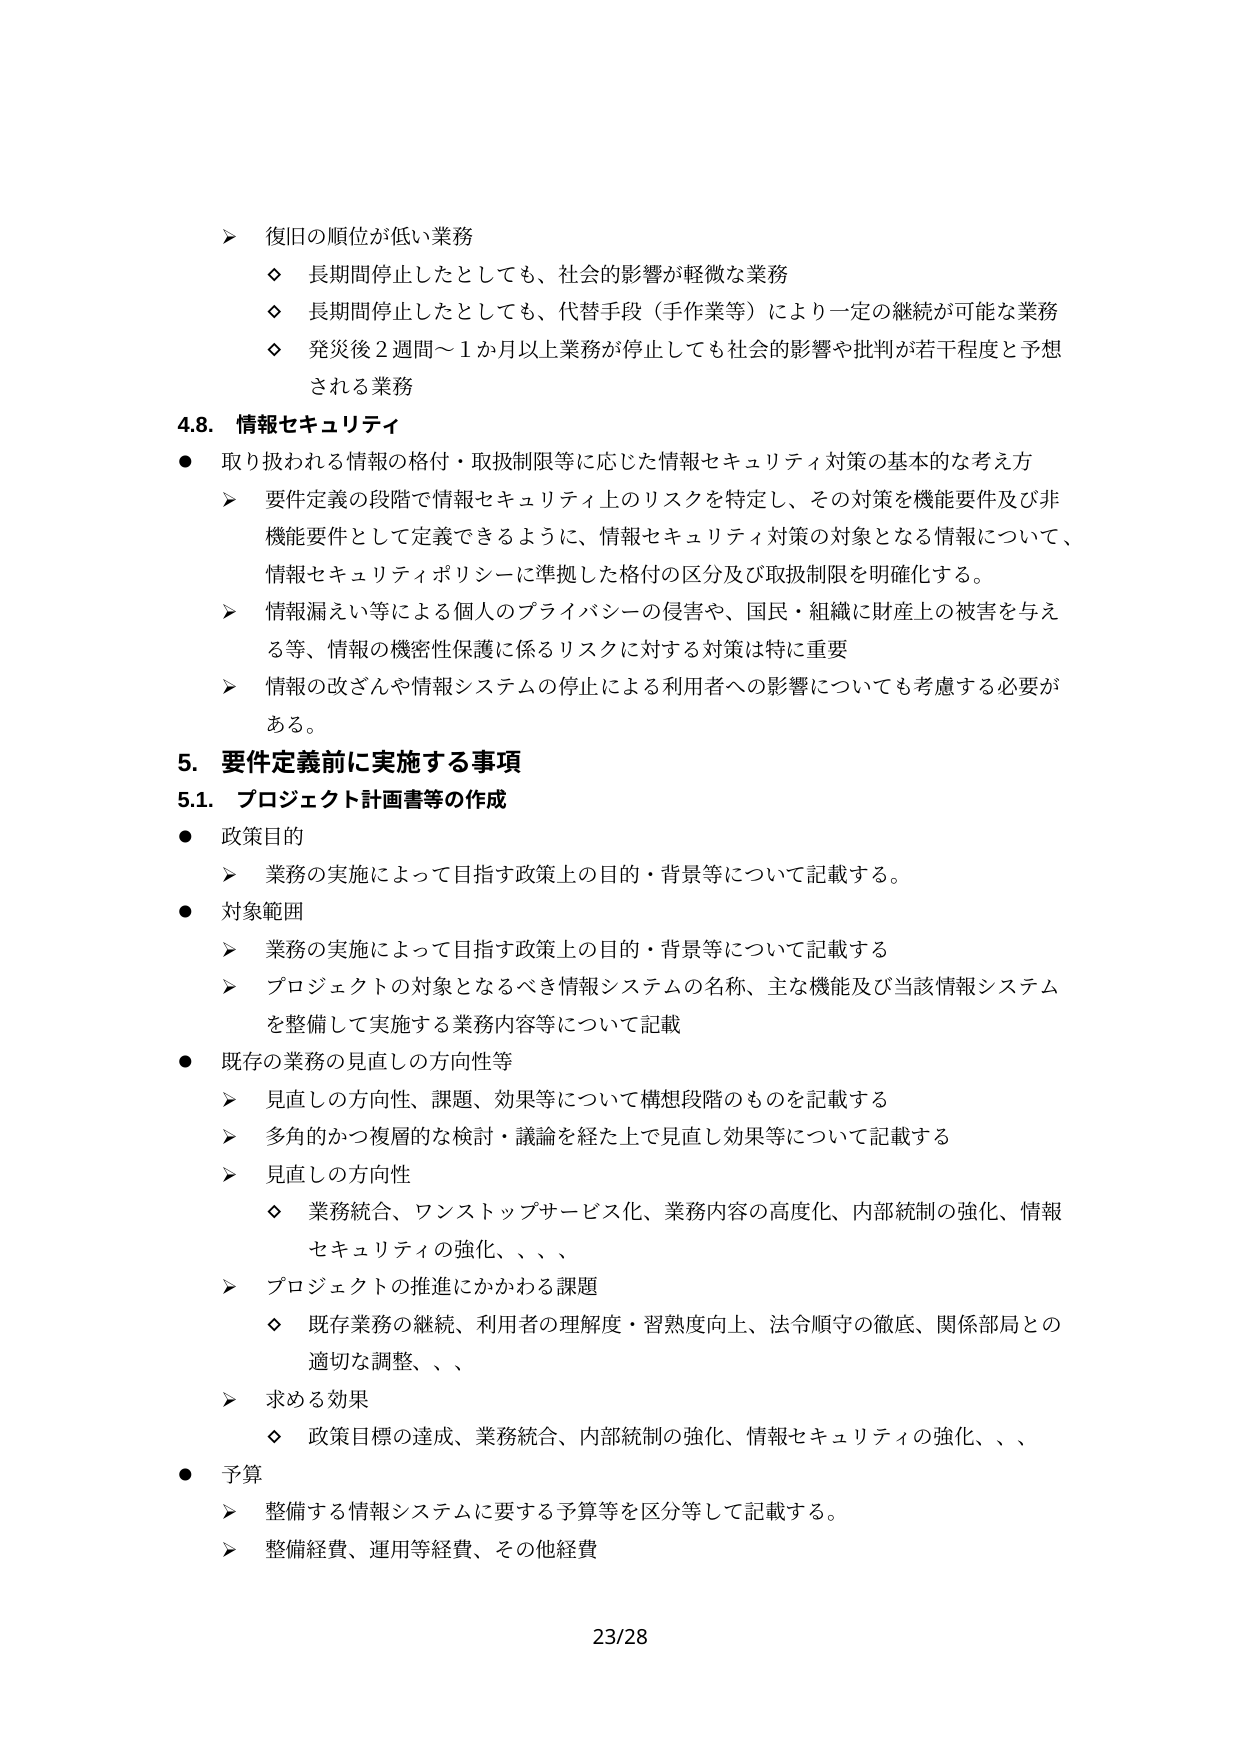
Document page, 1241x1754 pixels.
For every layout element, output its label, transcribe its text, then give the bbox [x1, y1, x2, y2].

list 政策目標の達成、業務統合、内部統制の強化、情報セキュリティの強化、、、 [265, 1417, 1063, 1454]
list プロジェクトの推進にかかわる課題 [221, 1267, 1063, 1304]
list 取り扱われる情報の格付・取扱制限等に応じた情報セキュリティ対策の基本的な考え方 [177, 442, 1063, 479]
list 長期間停止したとしても、代替手段（手作業等）により一定の継続が可能な業務 [265, 292, 1063, 329]
list 既存の業務の見直しの方向性等 [177, 1042, 1063, 1079]
list 長期間停止したとしても、社会的影響が軽微な業務 [265, 254, 1063, 292]
list 業務の実施によって目指す政策上の目的・背景等について記載する [221, 929, 1063, 967]
list 整備する情報システムに要する予算等を区分等して記載する。 [221, 1492, 1063, 1529]
list 予算 [177, 1454, 1063, 1492]
subtitle 要件定義前に実施する事項 [177, 742, 1063, 779]
list 業務統合、ワンストップサービス化、業務内容の高度化、内部統制の強化、情報セキュリティの強化、、、、 [265, 1192, 1063, 1267]
list 情報漏えい等による個人のプライバシーの侵害や、国民・組織に財産上の被害を与える等、情報の機密性保護に係るリスクに対する対策は特に重要 [221, 592, 1063, 667]
subtitle 情報セキュリティ [177, 404, 1063, 442]
list 見直しの方向性、課題、効果等について構想段階のものを記載する [221, 1079, 1063, 1117]
list 対象範囲 [177, 892, 1063, 929]
list 求める効果 [221, 1379, 1063, 1417]
list 見直しの方向性 [221, 1154, 1063, 1192]
list 業務の実施によって目指す政策上の目的・背景等について記載する。 [221, 854, 1063, 892]
list プロジェクトの対象となるべき情報システムの名称、主な機能及び当該情報システムを整備して実施する業務内容等について記載 [221, 967, 1063, 1042]
list 既存業務の継続、利用者の理解度・習熟度向上、法令順守の徹底、関係部局との適切な調整、、、 [265, 1304, 1063, 1379]
list 復旧の順位が低い業務 [221, 217, 1063, 254]
list 要件定義の段階で情報セキュリティ上のリスクを特定し、その対策を機能要件及び非機能要件として定義できるように、情報セキュリティ対策の対象となる情報について、情報セキュリティポリシーに準拠した格付の区分及び取扱制限を明確化する。 [221, 479, 1063, 592]
list 情報の改ざんや情報システムの停止による利用者への影響についても考慮する必要がある。 [221, 667, 1063, 742]
subtitle プロジェクト計画書等の作成 [177, 779, 1063, 817]
list 政策目的 [177, 817, 1063, 854]
list 多角的かつ複層的な検討・議論を経た上で見直し効果等について記載する [221, 1117, 1063, 1154]
list 発災後２週間～１か月以上業務が停止しても社会的影響や批判が若干程度と予想される業務 [265, 329, 1063, 404]
list 整備経費、運用等経費、その他経費 [221, 1529, 1063, 1567]
